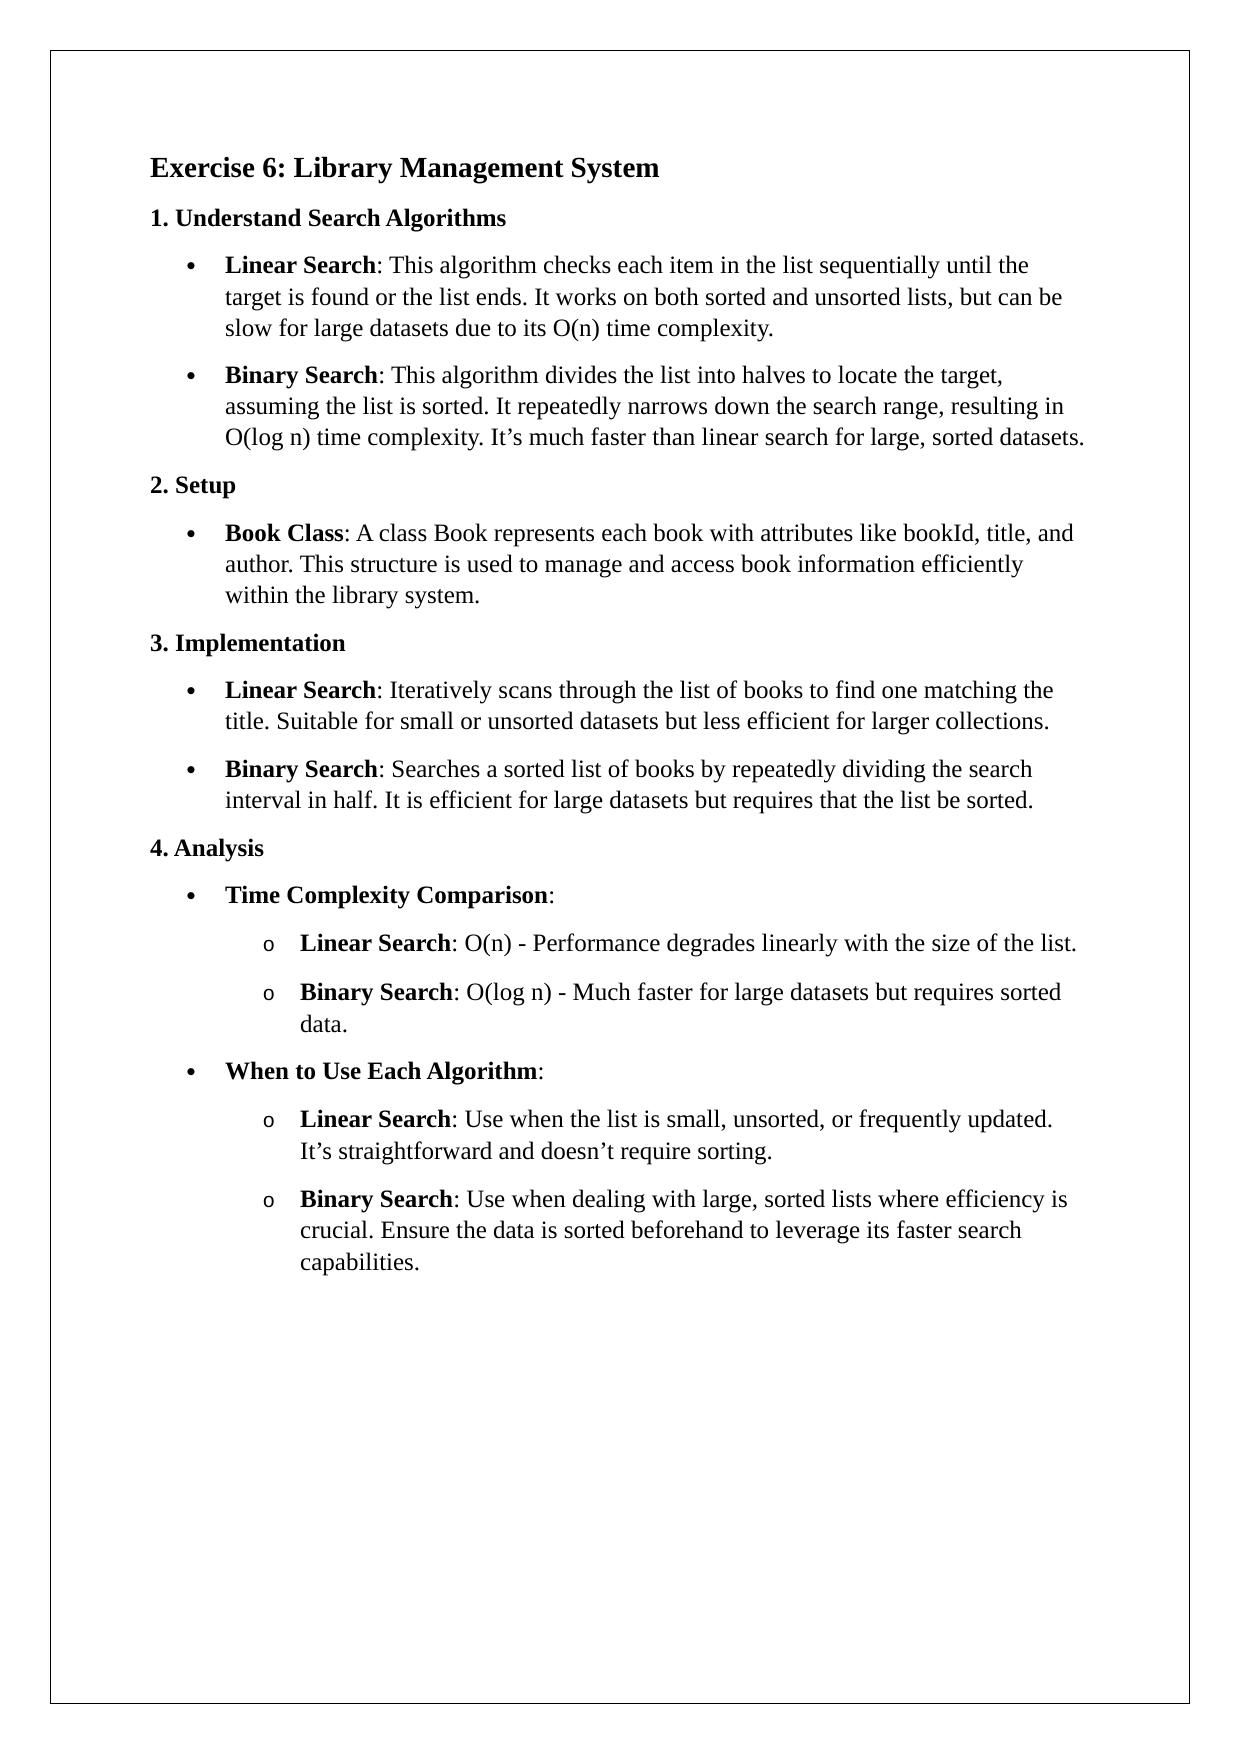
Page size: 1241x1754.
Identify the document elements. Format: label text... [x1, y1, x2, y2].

text Exercise 6: Library Management System [150, 150, 1090, 183]
list Linear Search: Use when the list is small, unsorted, or frequently updated. It’s straightforward and doesn’t require sorting. [262, 1104, 1090, 1165]
text 3. Implementation [150, 628, 1090, 656]
list Time Complexity Comparison: [187, 881, 1090, 909]
list When to Use Each Algorithm: [187, 1056, 1090, 1085]
list Linear Search: This algorithm checks each item in the list sequentially until the target is found or the list ends. It works on both sorted and unsorted lists, but can be slow for large datasets due to its O(n) time complexity. [187, 251, 1090, 341]
text 1. Understand Search Algorithms [150, 203, 1090, 232]
text 4. Analysis [150, 833, 1090, 862]
list Linear Search: Iteratively scans through the list of books to find one matching the title. Suitable for small or unsorted datasets but less efficient for larger collections. [187, 675, 1090, 735]
text 2. Setup [150, 470, 1090, 499]
list Binary Search: Searches a sorted list of books by repeatedly dividing the search interval in half. It is efficient for large datasets but requires that the list be sorted. [187, 754, 1090, 814]
list Binary Search: O(log n) - Much faster for large datasets but requires sorted data. [262, 977, 1090, 1037]
list Binary Search: This algorithm divides the list into halves to locate the target, assuming the list is sorted. It repeatedly narrows down the search range, resulting in O(log n) time complexity. It’s much faster than linear search for large, sorted datasets. [187, 360, 1090, 451]
list Linear Search: O(n) - Performance degrades linearly with the size of the list. [262, 928, 1090, 958]
list Book Class: A class Book represents each book with attributes like bookId, title, and author. This structure is used to manage and access book information efficiently within the library system. [187, 518, 1090, 609]
list Binary Search: Use when dealing with large, sorted lists where efficiency is crucial. Ensure the data is sorted beforehand to leverage its faster search capabilities. [262, 1184, 1090, 1275]
